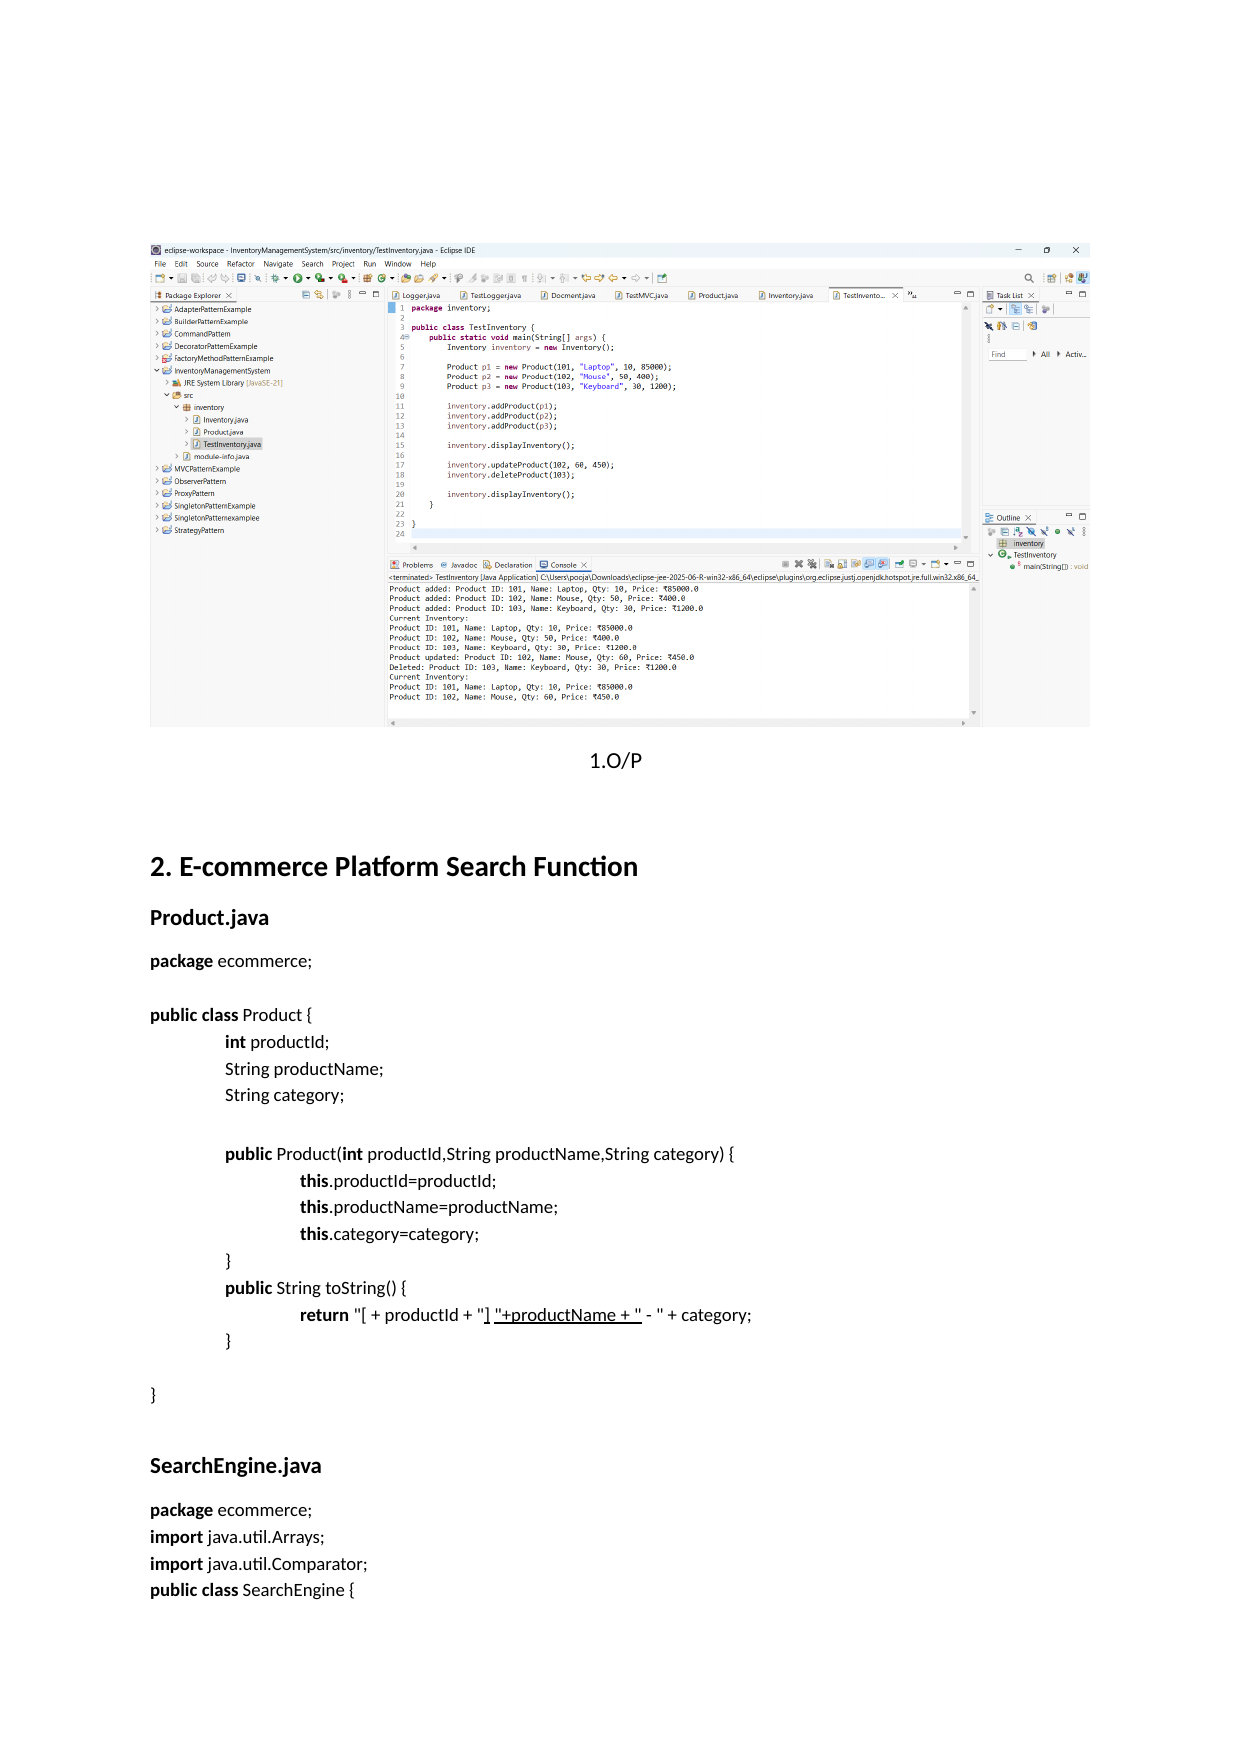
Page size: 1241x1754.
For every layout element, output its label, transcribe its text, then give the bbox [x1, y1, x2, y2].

text int productId; [150, 1030, 1090, 1053]
text Product.java [150, 903, 1090, 931]
text String category; [150, 1083, 1090, 1106]
picture [150, 243, 1091, 727]
text } [150, 1249, 1090, 1272]
text this.category=category; [150, 1222, 1090, 1245]
text this.productName=productName; [150, 1196, 1090, 1219]
text 2. E-commerce Platform Search Function [150, 848, 1090, 883]
text String productName; [150, 1057, 1090, 1080]
text public String toString() { [150, 1276, 1090, 1299]
text } [150, 1383, 1090, 1406]
text 1.O/P [150, 746, 1090, 774]
text import java.util.Arrays; [150, 1525, 1090, 1548]
text package ecommerce; [150, 1498, 1090, 1521]
text package ecommerce; [150, 950, 1090, 973]
text this.productId=productId; [150, 1169, 1090, 1192]
text SearchEngine.java [150, 1451, 1090, 1479]
text public class SearchEngine { [150, 1578, 1090, 1601]
text return "[ + productId + "] "+productName + " - " + category; [150, 1303, 1090, 1326]
text public class Product { [150, 1003, 1090, 1026]
text public Product(int productId,String productName,String category) { [150, 1142, 1090, 1165]
text import java.util.Comparator; [150, 1552, 1090, 1574]
text } [150, 1329, 1090, 1352]
